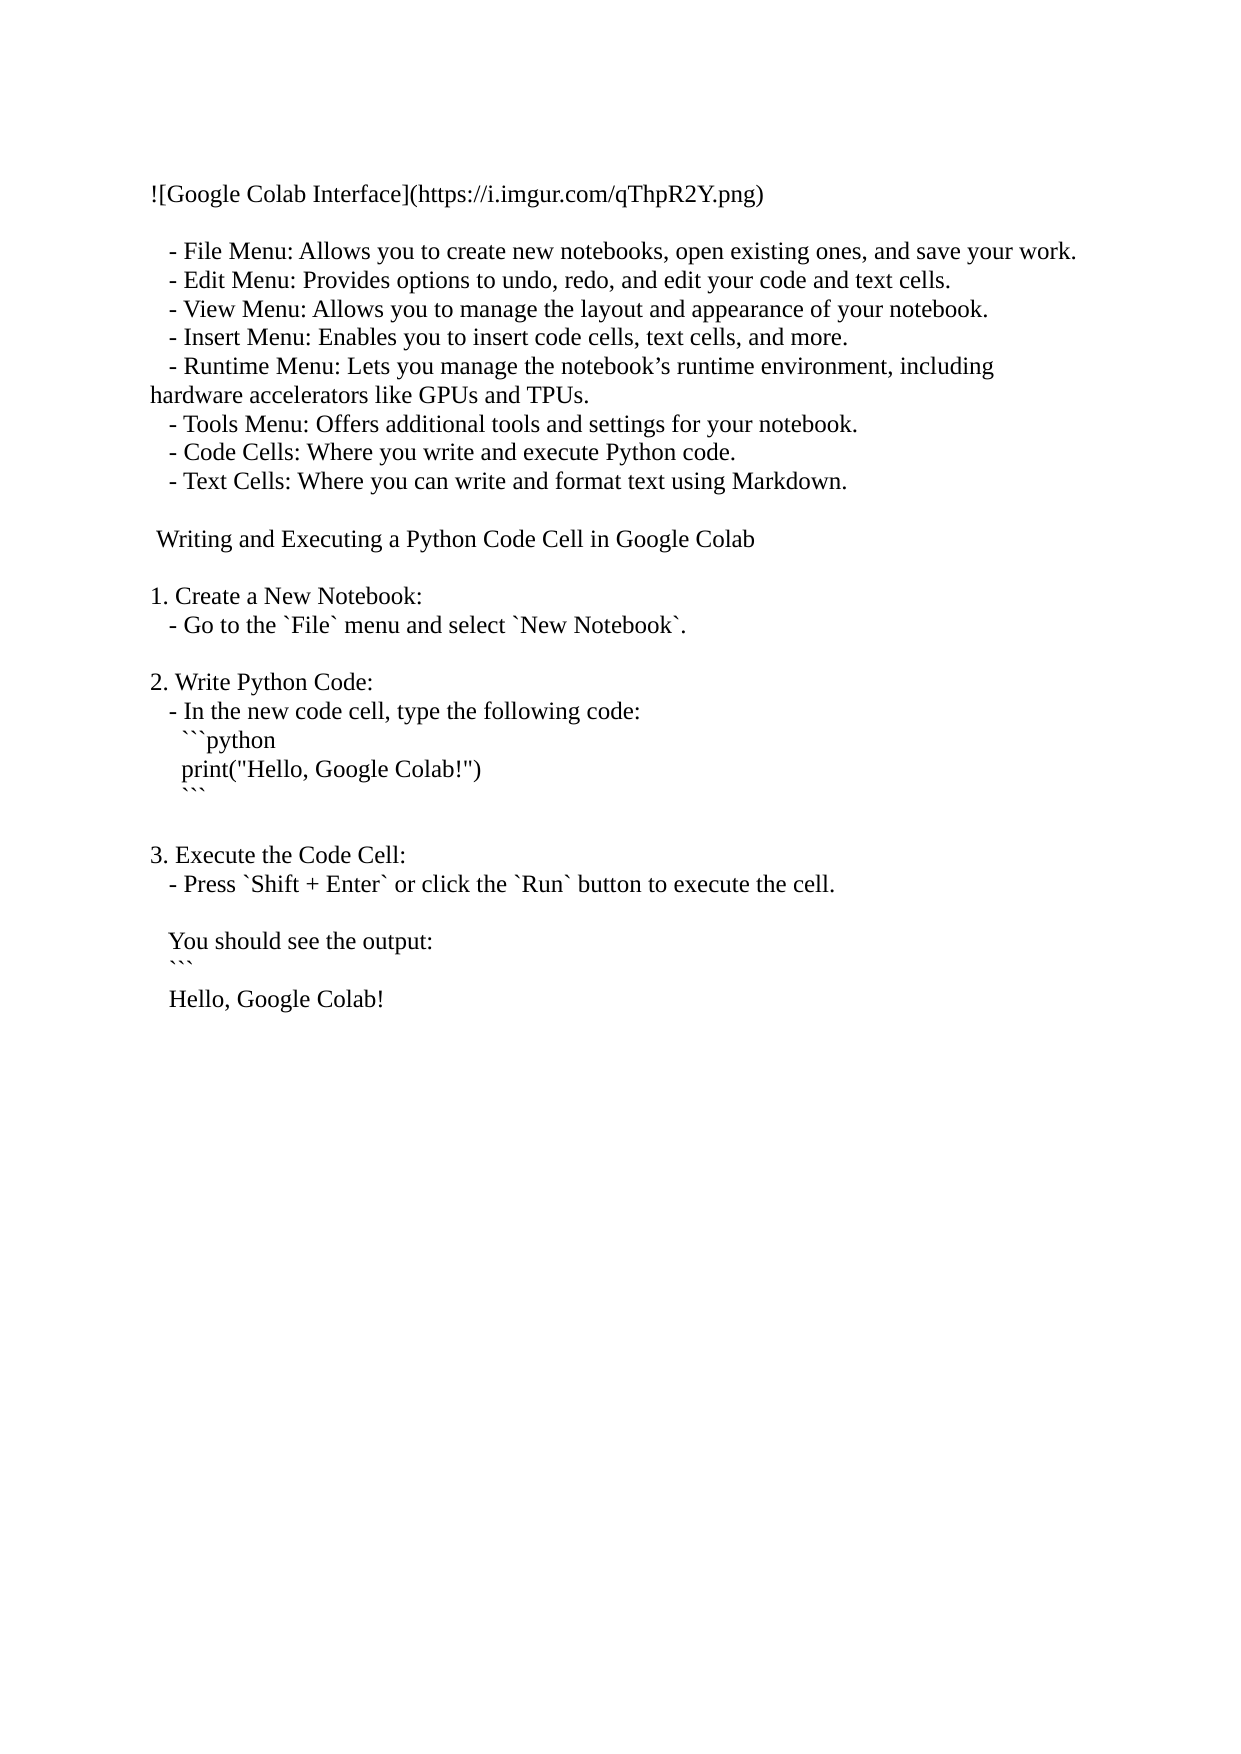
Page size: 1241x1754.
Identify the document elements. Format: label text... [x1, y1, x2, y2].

text - Go to the `File` menu and select `New Notebook`. [150, 610, 1090, 639]
text - Text Cells: Where you can write and format text using Markdown. [150, 466, 1090, 495]
text - Runtime Menu: Lets you manage the notebook’s runtime environment, including hardware accelerators like GPUs and TPUs. [150, 351, 1090, 409]
text ![Google Colab Interface](https://i.imgur.com/qThpR2Y.png) [150, 179, 1090, 207]
text - Press `Shift + Enter` or click the `Run` button to execute the cell. [150, 869, 1090, 897]
text - Edit Menu: Provides options to undo, redo, and edit your code and text cells. [150, 265, 1090, 294]
text Hello, Google Colab! [150, 984, 1090, 1012]
text print("Hello, Google Colab!") [150, 754, 1090, 782]
text - Tools Menu: Offers additional tools and settings for your notebook. [150, 409, 1090, 437]
text - File Menu: Allows you to create new notebooks, open existing ones, and save your work. [150, 236, 1090, 265]
text - View Menu: Allows you to manage the layout and appearance of your notebook. [150, 294, 1090, 322]
text ``` [150, 782, 1090, 811]
text ``` [150, 955, 1090, 984]
text - In the new code cell, type the following code: [150, 696, 1090, 725]
text - Code Cells: Where you write and execute Python code. [150, 437, 1090, 466]
text 1. Create a New Notebook: [150, 581, 1090, 610]
text ```python [150, 725, 1090, 754]
text Writing and Executing a Python Code Cell in Google Colab [150, 524, 1090, 552]
text 2. Write Python Code: [150, 667, 1090, 696]
text You should see the output: [150, 926, 1090, 955]
text - Insert Menu: Enables you to insert code cells, text cells, and more. [150, 322, 1090, 351]
text 3. Execute the Code Cell: [150, 840, 1090, 869]
